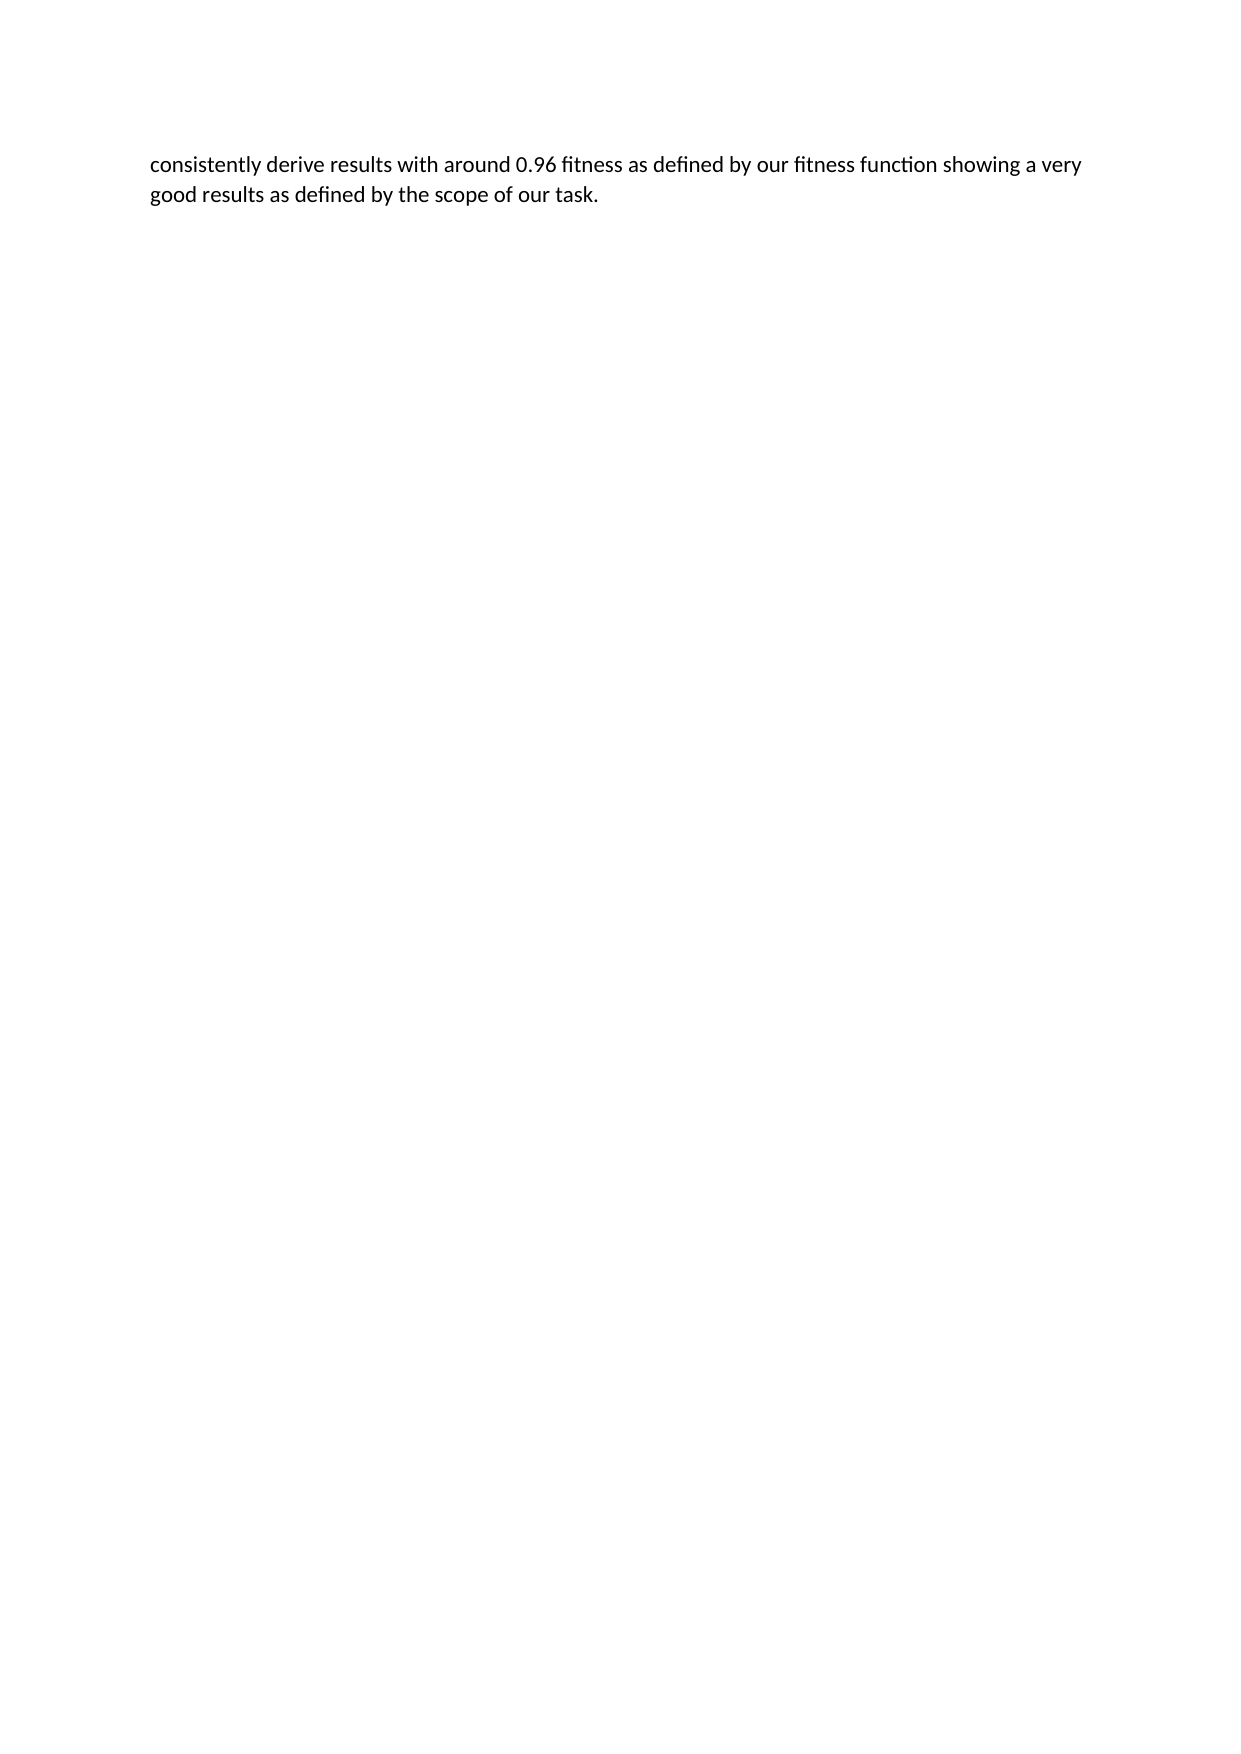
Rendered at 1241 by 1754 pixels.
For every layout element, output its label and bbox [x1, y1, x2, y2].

text [150, 150, 1090, 208]
